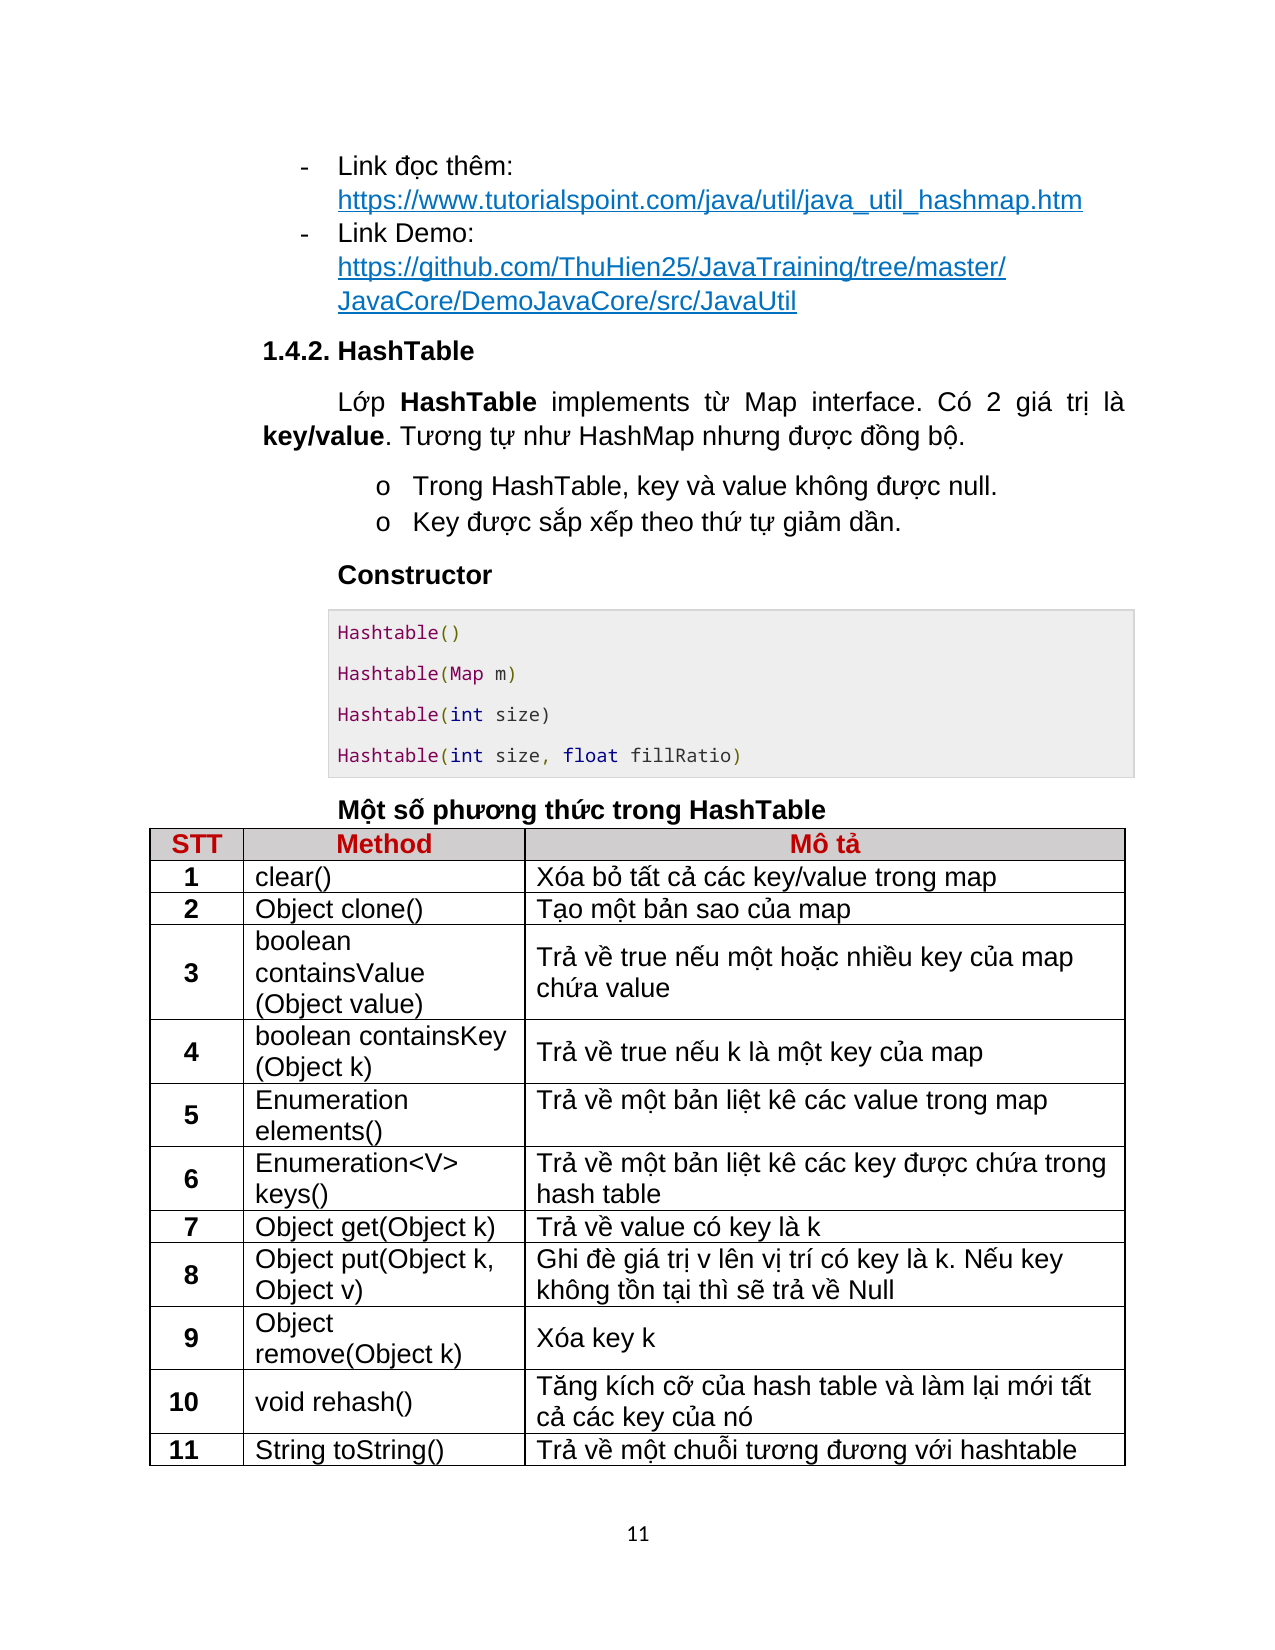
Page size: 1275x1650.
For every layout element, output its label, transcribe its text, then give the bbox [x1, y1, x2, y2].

table_cell [151, 1434, 243, 1465]
table_cell Ghi đè giá trị v lên vị trí có key là k. Nếu key không tồn tại thì sẽ trả về Null [526, 1243, 1124, 1306]
table_cell String toString() [244, 1434, 524, 1465]
list Trong HashTable, key và value không được null. [375, 470, 1125, 503]
table_cell void rehash() [244, 1370, 524, 1433]
table_cell Trả về một chuỗi tương đương với hashtable [526, 1434, 1124, 1465]
table_cell Xóa bỏ tất cả các key/value trong map [526, 861, 1124, 892]
table_cell [151, 925, 243, 1019]
text Hashtable(Map m) [329, 651, 1133, 686]
table_cell Xóa key k [526, 1307, 1124, 1369]
table_header Mô tả [526, 829, 1124, 860]
table_cell [151, 861, 243, 892]
table_cell Tăng kích cỡ của hash table và làm lại mới tất cả các key của nó [526, 1370, 1124, 1433]
table_cell Object get(Object k) [244, 1211, 524, 1242]
table_cell [151, 1211, 243, 1242]
table_cell [151, 1020, 243, 1083]
table_cell clear() [244, 861, 524, 892]
list Link đọc thêm: [300, 150, 1125, 181]
list https://github.com/ThuHien25/JavaTraining/tree/master/JavaCore/DemoJavaCore/src/JavaUtil [337, 251, 1125, 316]
table_cell Trả về value có key là k [526, 1211, 1124, 1242]
table_cell Trả về một bản liệt kê các value trong map [526, 1084, 1124, 1146]
text Hashtable(int size, float fillRatio) [329, 733, 1133, 777]
table_cell Object clone() [244, 893, 524, 924]
list Key được sắp xếp theo thứ tự giảm dần. [375, 506, 1125, 540]
text Hashtable(int size) [329, 692, 1133, 727]
list https://www.tutorialspoint.com/java/util/java_util_hashmap.htm [337, 184, 1125, 215]
table_header STT [151, 829, 243, 860]
text Hashtable() [329, 611, 1133, 645]
table_cell [151, 1243, 243, 1306]
table_cell boolean containsValue (Object value) [244, 925, 524, 1019]
table_cell [151, 1370, 243, 1433]
table_cell Trả về true nếu k là một key của map [526, 1020, 1124, 1083]
table_cell Object remove(Object k) [244, 1307, 524, 1369]
text HashTable [262, 335, 1125, 367]
list Link Demo: [300, 217, 1125, 249]
table_cell Enumeration elements() [244, 1084, 524, 1146]
table_cell [151, 1307, 243, 1369]
table_cell Trả về true nếu một hoặc nhiều key của map chứa value [526, 925, 1124, 1019]
table_cell Enumeration<V> keys() [244, 1147, 524, 1210]
table_cell [151, 893, 243, 924]
text Constructor [262, 559, 1125, 590]
table_cell [151, 1084, 243, 1146]
table_cell Trả về một bản liệt kê các key được chứa trong hash table [526, 1147, 1124, 1210]
table_cell Tạo một bản sao của map [526, 893, 1124, 924]
table_header Method [244, 829, 524, 860]
table_cell boolean containsKey (Object k) [244, 1020, 524, 1083]
text Lớp HashTable implements từ Map interface. Có 2 giá trị là key/value. Tương tự như HashMap nhưng được đồng bộ. [262, 386, 1125, 451]
table_cell [151, 1147, 243, 1210]
table_cell Object put(Object k, Object v) [244, 1243, 524, 1306]
text Một số phương thức trong HashTable [262, 794, 1125, 825]
